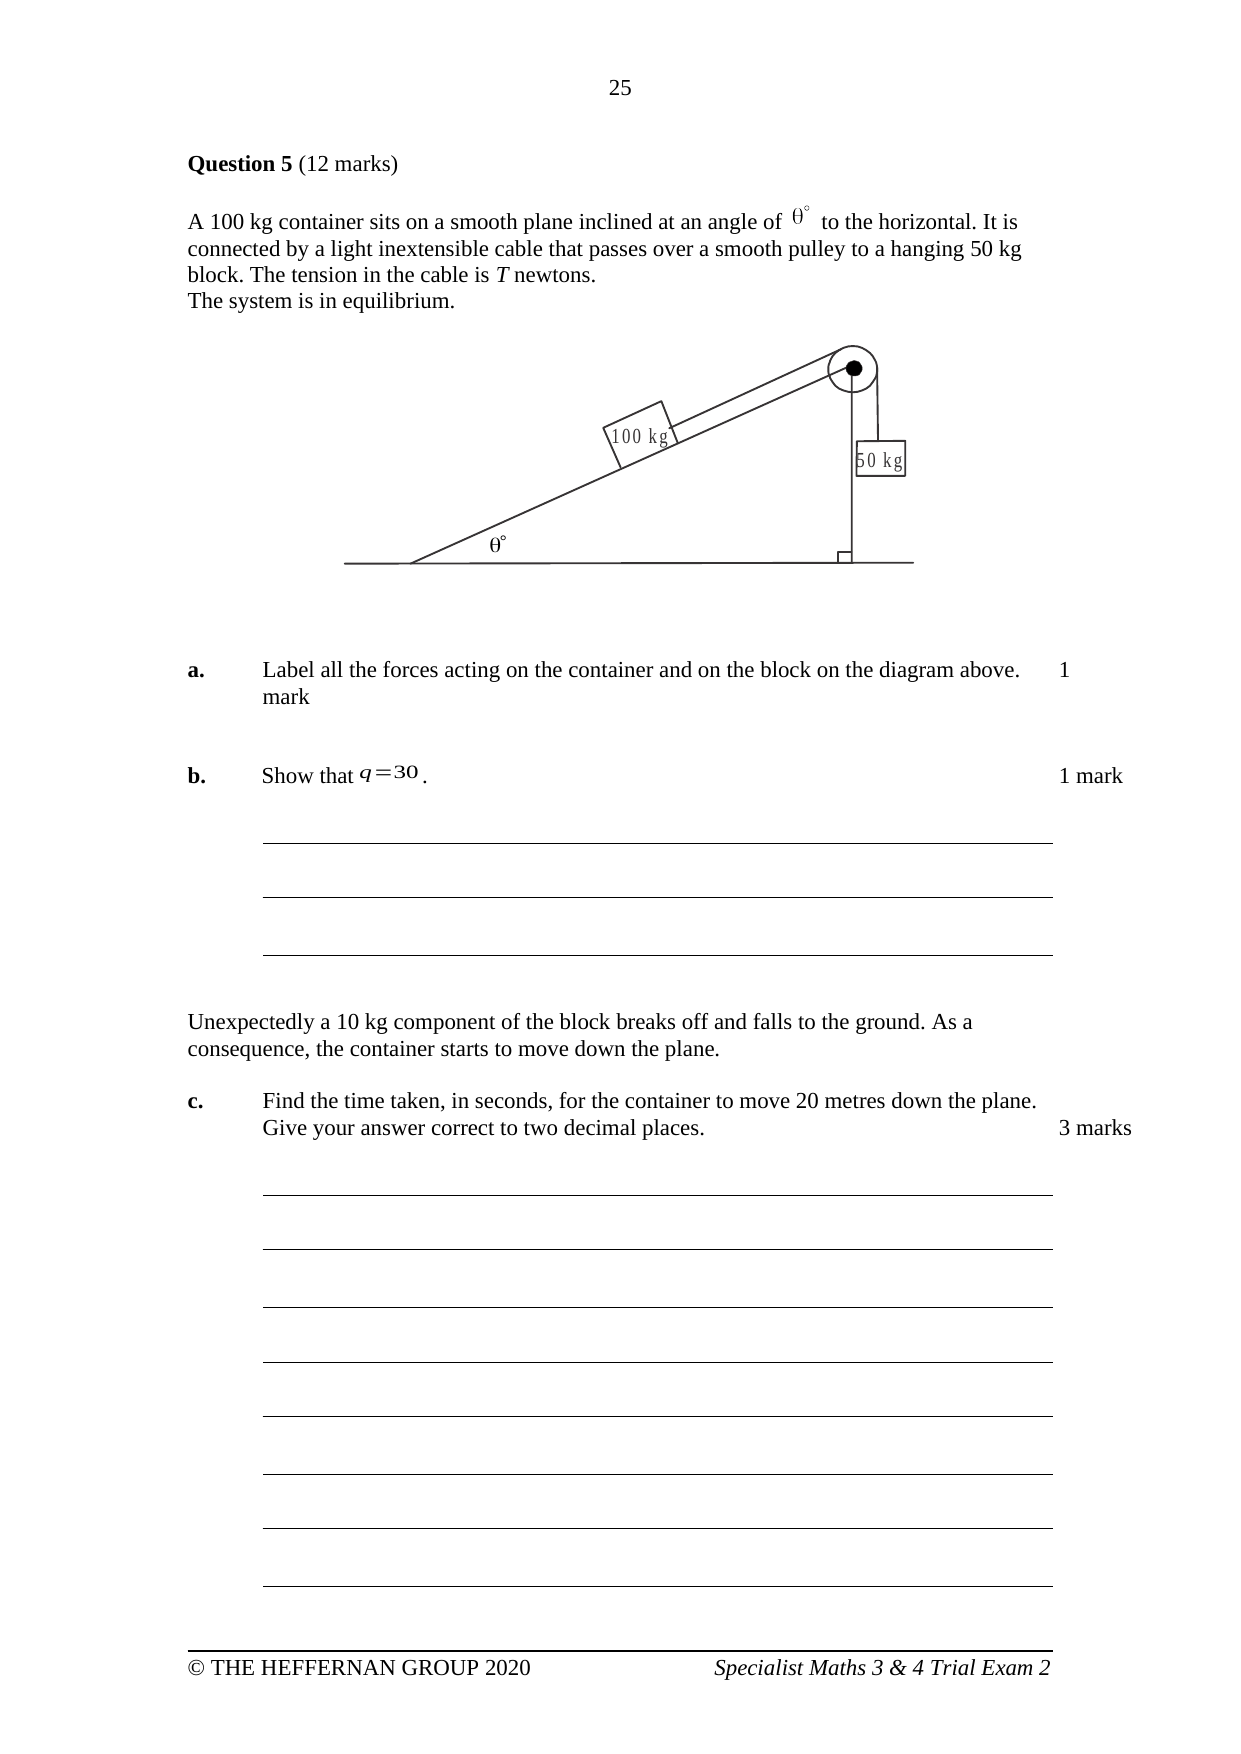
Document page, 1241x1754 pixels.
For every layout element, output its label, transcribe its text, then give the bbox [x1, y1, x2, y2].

text Unexpectedly a 10 kg component of the block breaks off and falls to the ground. As a consequence, the container starts to move down the plane. [187, 1008, 1053, 1061]
text Question 5 (12 marks) [187, 150, 1053, 176]
text Give your answer correct to two decimal places. 3 marks [262, 1114, 1053, 1140]
list Show that . 1 mark [187, 762, 1053, 788]
text A 100 kg container sits on a smooth plane inclined at an angle of to the horizontal. It is connected by a light inextensible cable that passes over a smooth pulley to a hanging 50 kg block. The tension in the cable is T newtons. [187, 203, 1053, 287]
list Find the time taken, in seconds, for the container to move 20 metres down the plane. [187, 1087, 1053, 1114]
list Label all the forces acting on the container and on the block on the diagram above. 1 mark [187, 656, 1053, 709]
text The system is in equilibrium. [187, 287, 1053, 314]
